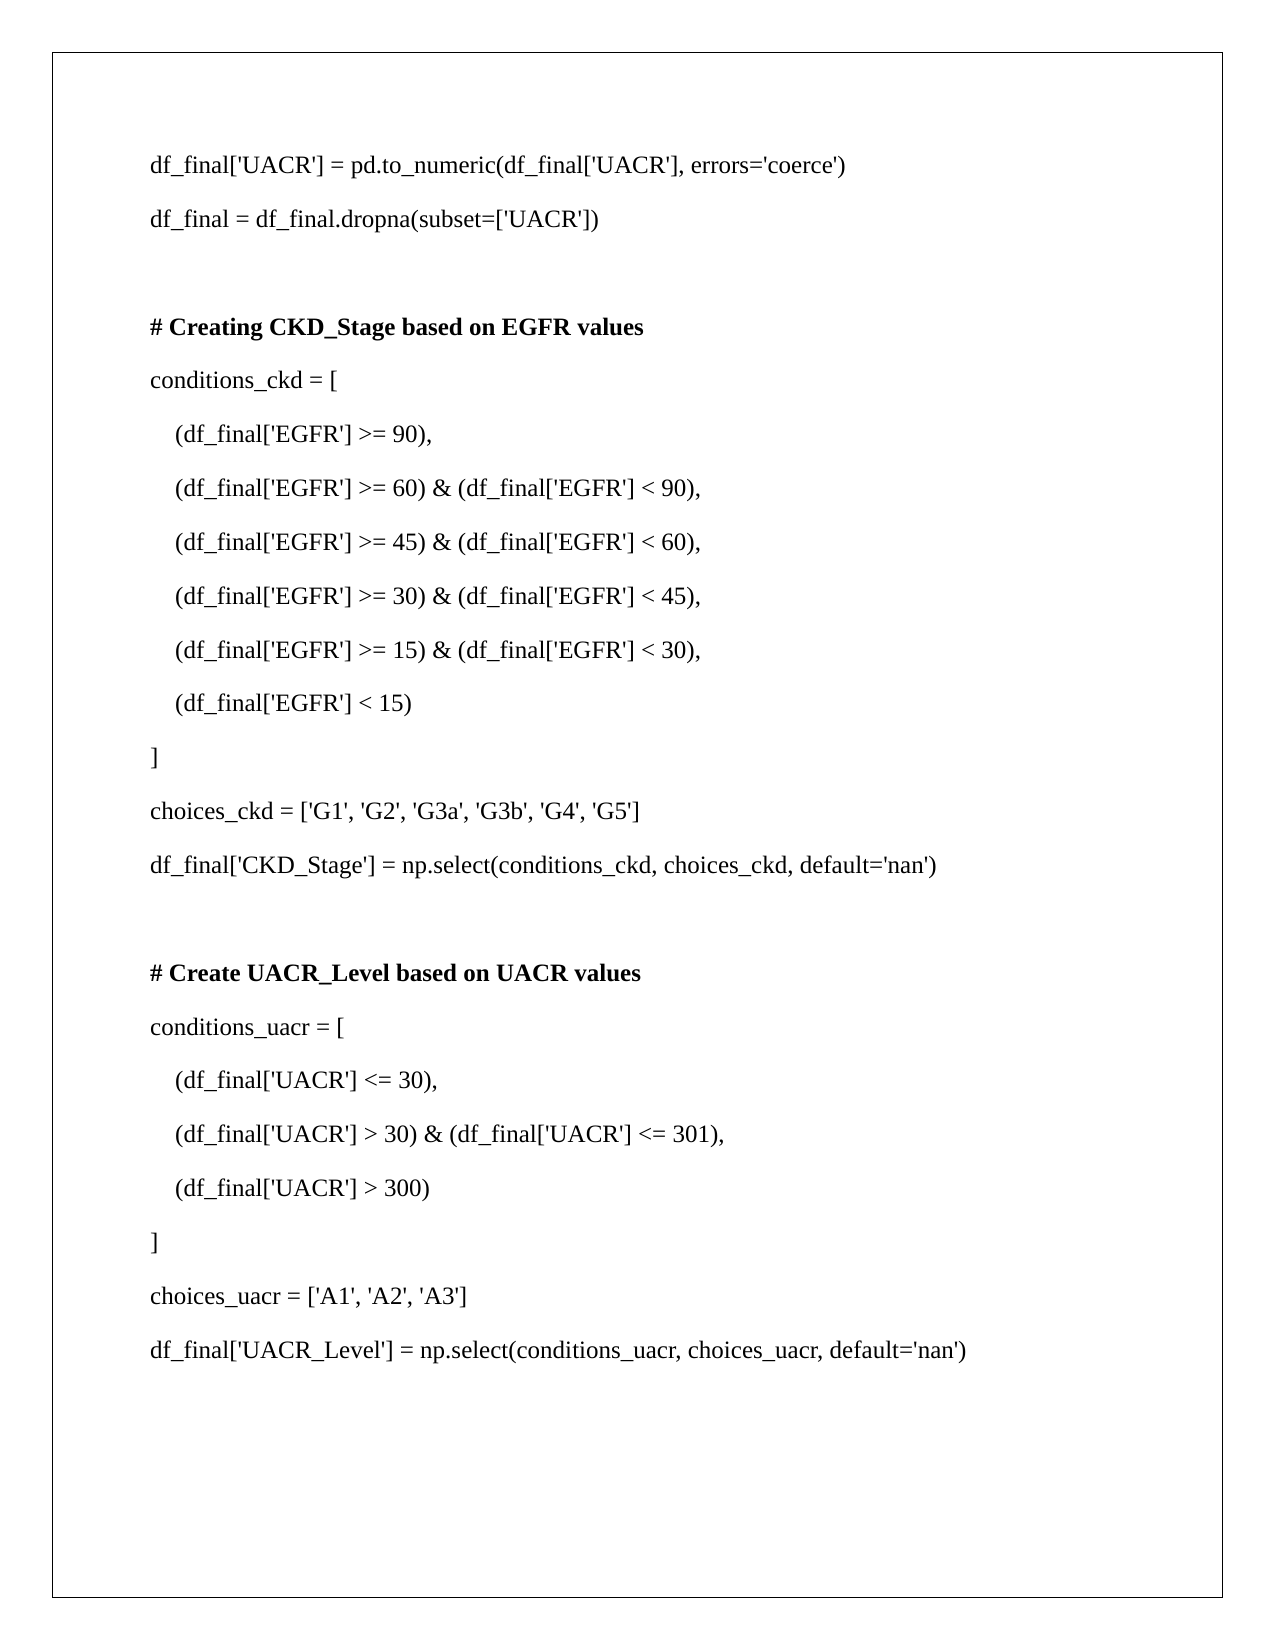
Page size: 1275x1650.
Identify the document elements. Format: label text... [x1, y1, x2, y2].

text (df_final['EGFR'] < 15) [150, 688, 1125, 717]
text (df_final['EGFR'] >= 15) & (df_final['EGFR'] < 30), [150, 635, 1125, 663]
text # Create UACR_Level based on UACR values [150, 958, 1125, 987]
text (df_final['EGFR'] >= 45) & (df_final['EGFR'] < 60), [150, 527, 1125, 556]
text (df_final['EGFR'] >= 90), [150, 419, 1125, 448]
text choices_uacr = ['A1', 'A2', 'A3'] [150, 1281, 1125, 1310]
text (df_final['EGFR'] >= 60) & (df_final['EGFR'] < 90), [150, 473, 1125, 502]
text # Creating CKD_Stage based on EGFR values [150, 312, 1125, 340]
text (df_final['UACR'] <= 30), [150, 1066, 1125, 1094]
text df_final['UACR'] = pd.to_numeric(df_final['UACR'], errors='coerce') [150, 150, 1125, 179]
text conditions_ckd = [ [150, 365, 1125, 394]
text choices_ckd = ['G1', 'G2', 'G3a', 'G3b', 'G4', 'G5'] [150, 796, 1125, 825]
text ] [150, 742, 1125, 771]
text df_final['CKD_Stage'] = np.select(conditions_ckd, choices_ckd, default='nan') [150, 850, 1125, 879]
text conditions_uacr = [ [150, 1012, 1125, 1040]
text df_final = df_final.dropna(subset=['UACR']) [150, 204, 1125, 233]
text (df_final['EGFR'] >= 30) & (df_final['EGFR'] < 45), [150, 581, 1125, 609]
text df_final['UACR_Level'] = np.select(conditions_uacr, choices_uacr, default='nan') [150, 1335, 1125, 1363]
text ] [150, 1227, 1125, 1256]
text (df_final['UACR'] > 300) [150, 1173, 1125, 1202]
text (df_final['UACR'] > 30) & (df_final['UACR'] <= 301), [150, 1119, 1125, 1148]
